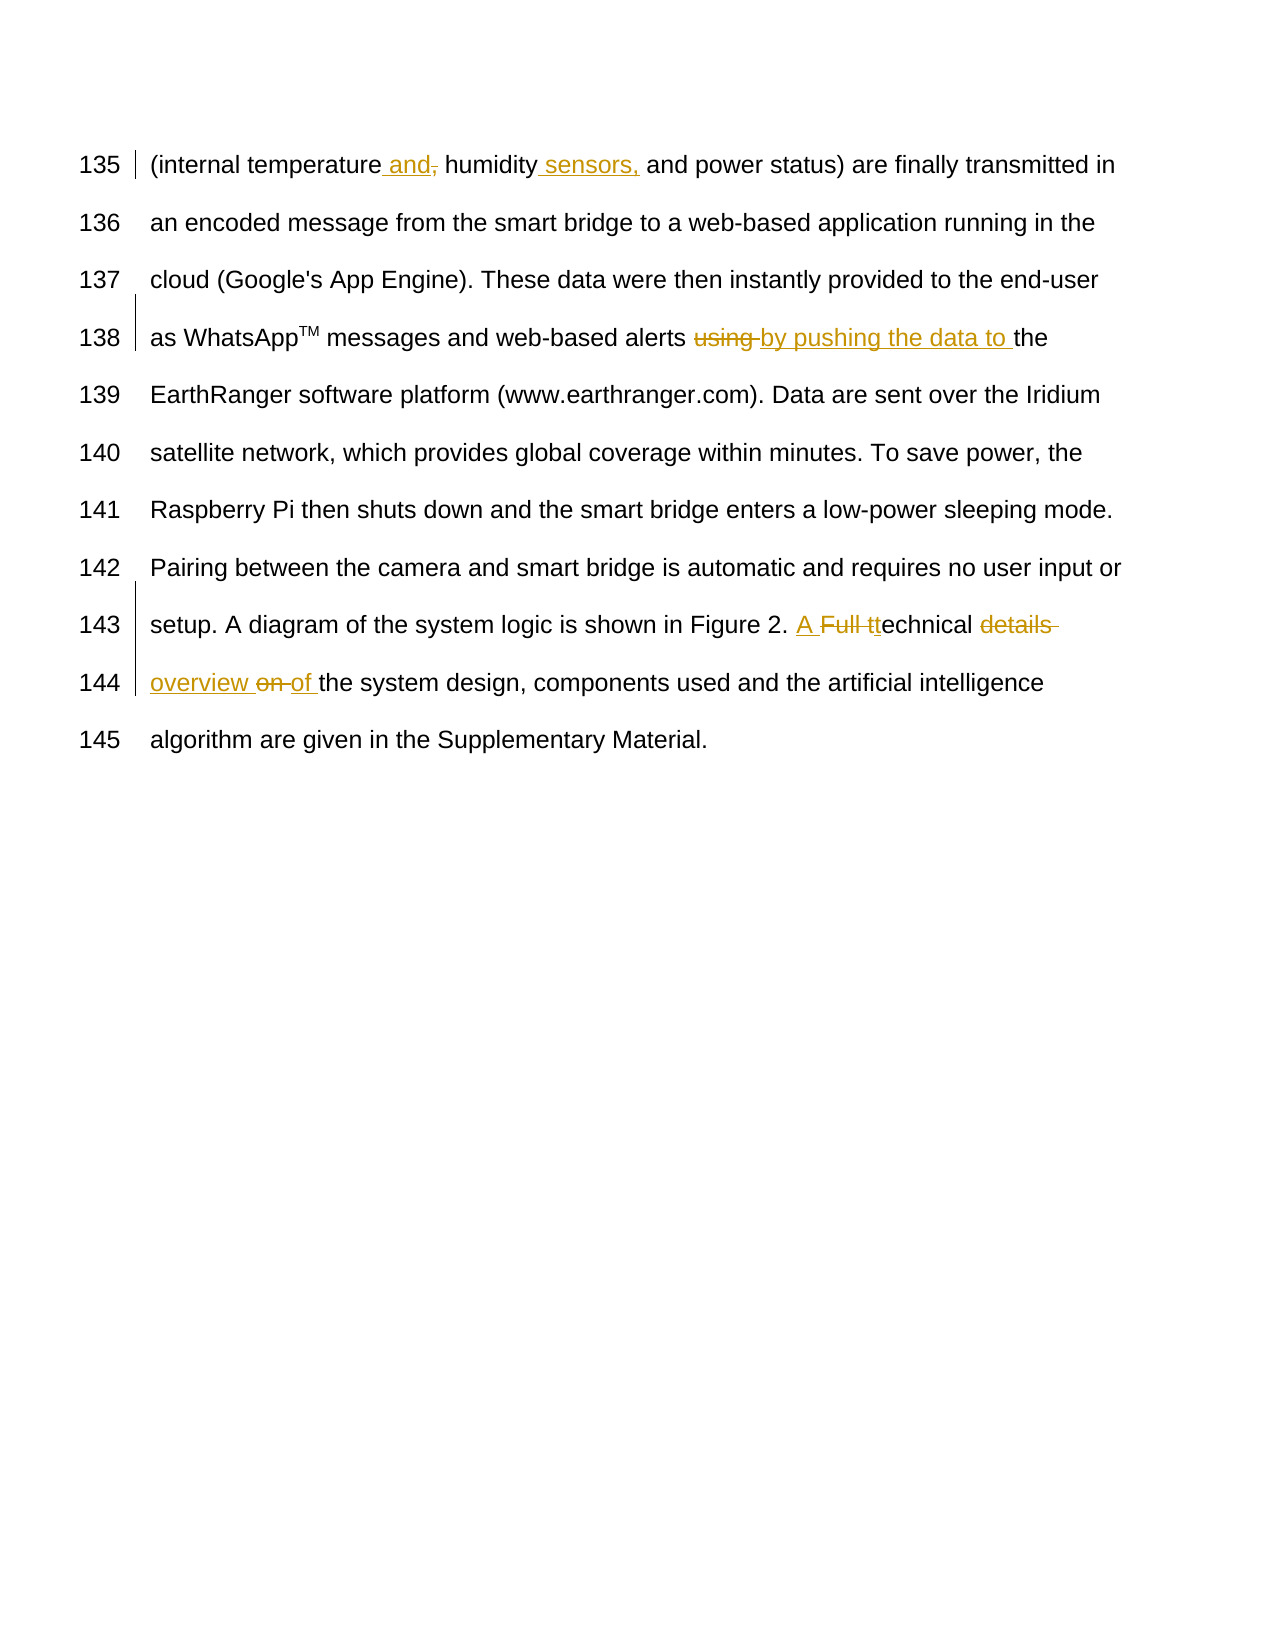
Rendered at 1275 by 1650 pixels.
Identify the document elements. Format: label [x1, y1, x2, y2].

text [150, 150, 1125, 754]
